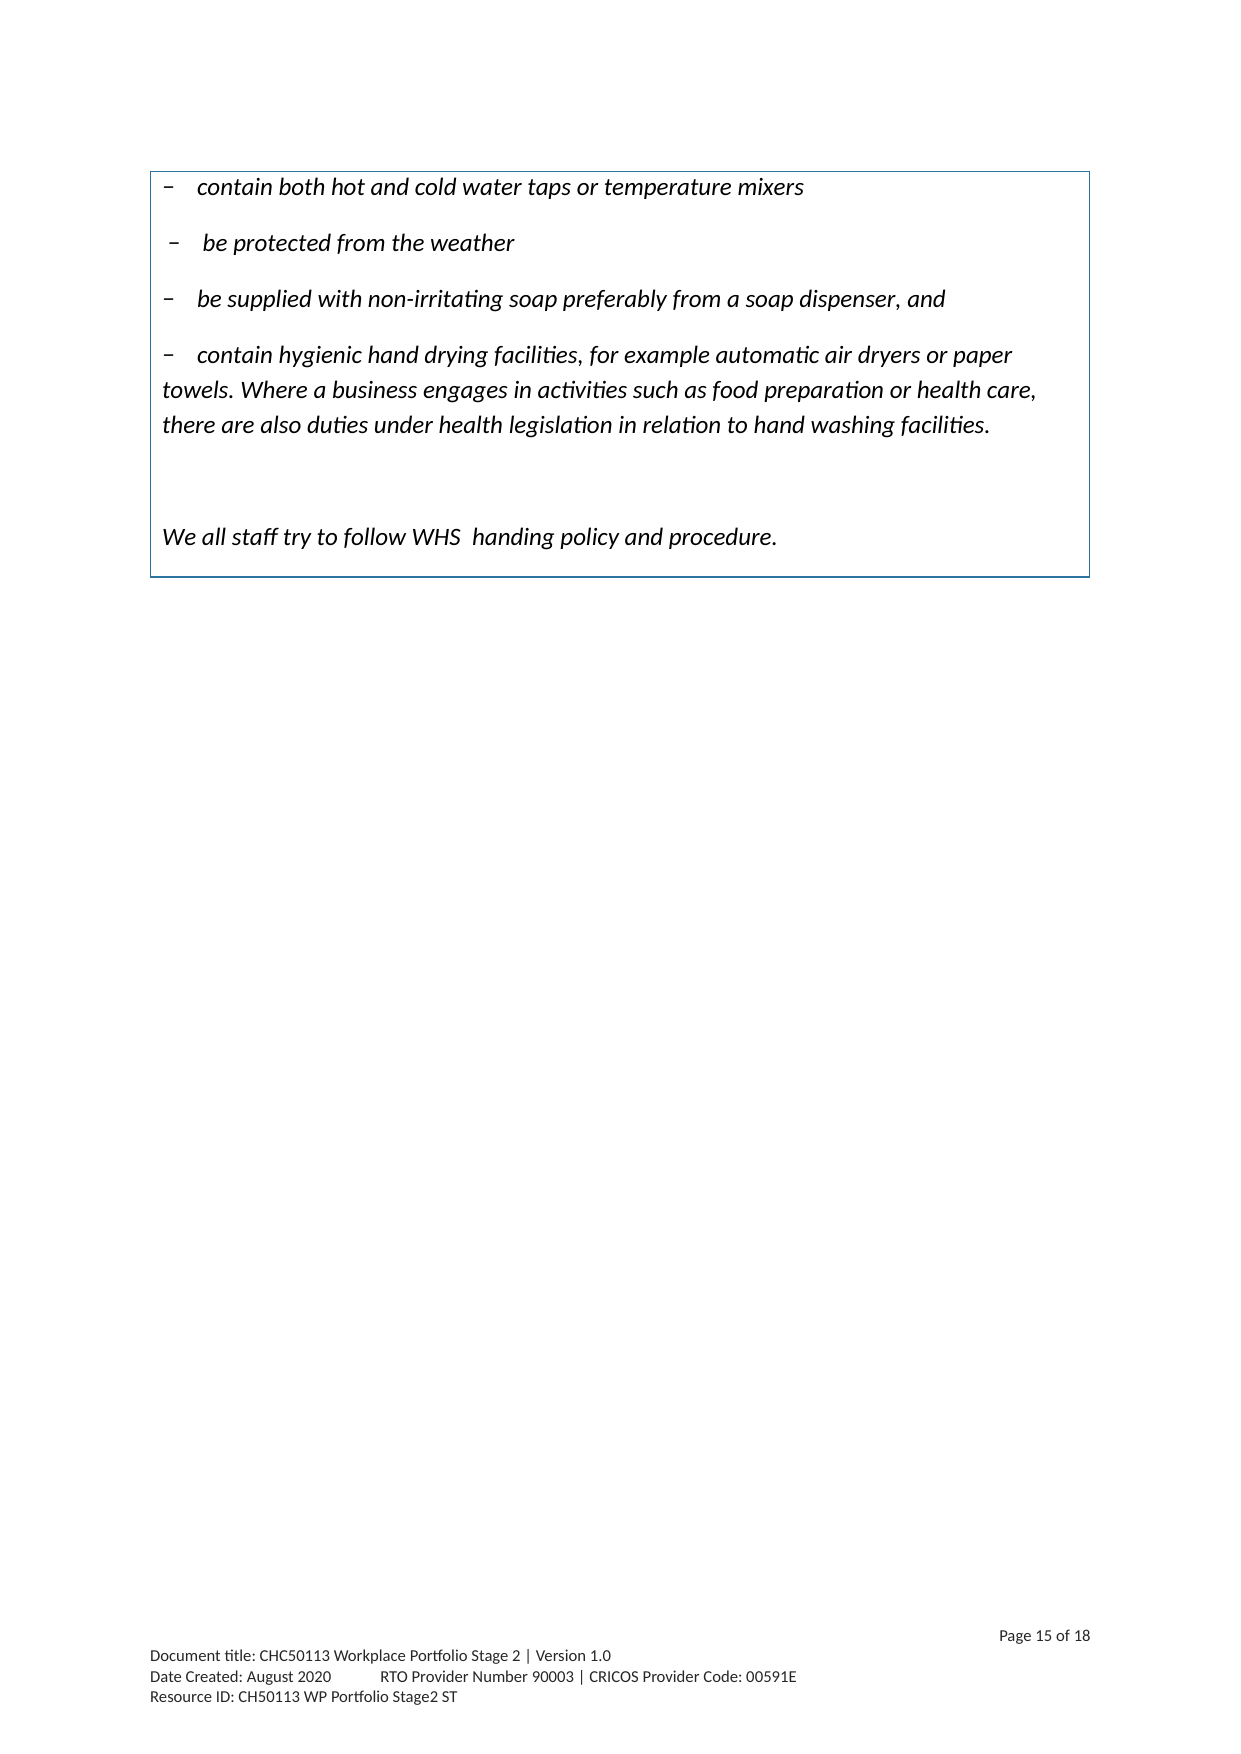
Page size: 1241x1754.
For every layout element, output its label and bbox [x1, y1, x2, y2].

table_cell [151, 172, 1089, 576]
